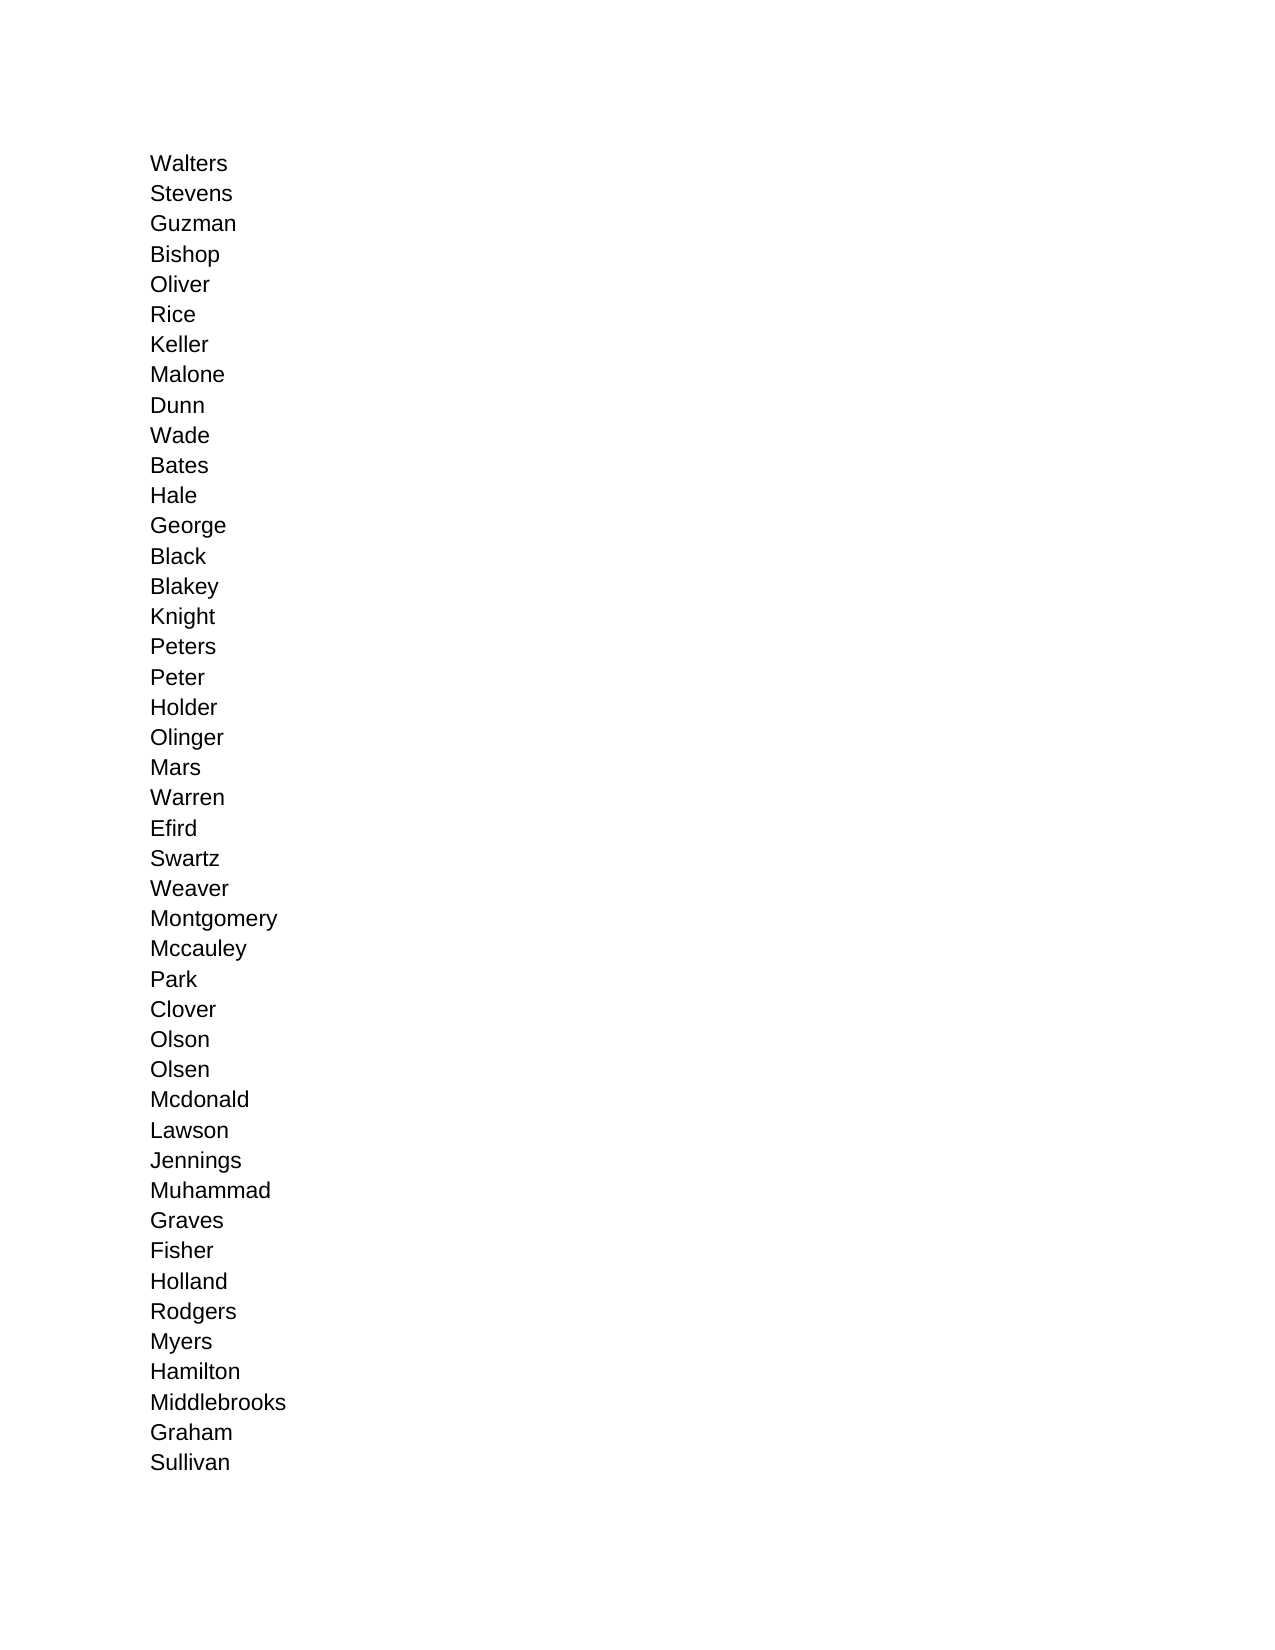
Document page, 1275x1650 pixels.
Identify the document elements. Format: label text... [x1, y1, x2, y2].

text George [150, 512, 1125, 539]
text Jennings [150, 1147, 1125, 1173]
text Rodgers [150, 1298, 1125, 1324]
text Malone [150, 361, 1125, 388]
text Guzman [150, 210, 1125, 237]
text Holder [150, 694, 1125, 720]
text Efird [150, 814, 1125, 841]
text Lawson [150, 1117, 1125, 1143]
text Stevens [150, 180, 1125, 207]
text Middlebrooks [150, 1388, 1125, 1415]
text Blakey [150, 573, 1125, 599]
text Olsen [150, 1056, 1125, 1083]
text Clover [150, 996, 1125, 1022]
text Mcdonald [150, 1086, 1125, 1113]
text Swartz [150, 845, 1125, 871]
text Olinger [150, 724, 1125, 750]
text Bishop [150, 241, 1125, 267]
text Olson [150, 1026, 1125, 1052]
text Dunn [150, 392, 1125, 418]
text Peter [150, 663, 1125, 690]
text Wade [150, 422, 1125, 448]
text Warren [150, 784, 1125, 811]
text Myers [150, 1328, 1125, 1354]
text Hamilton [150, 1358, 1125, 1385]
text Peters [150, 633, 1125, 660]
text Weaver [150, 875, 1125, 901]
text Holland [150, 1268, 1125, 1294]
text Rice [150, 301, 1125, 327]
text Graham [150, 1419, 1125, 1445]
text Graves [150, 1207, 1125, 1234]
text Walters [150, 150, 1125, 176]
text Bates [150, 452, 1125, 478]
text Hale [150, 482, 1125, 509]
text Oliver [150, 271, 1125, 297]
text Mars [150, 754, 1125, 781]
text Mccauley [150, 935, 1125, 962]
text Sullivan [150, 1449, 1125, 1475]
text Montgomery [150, 905, 1125, 932]
text Keller [150, 331, 1125, 358]
text Park [150, 966, 1125, 992]
text Knight [150, 603, 1125, 629]
text Black [150, 543, 1125, 569]
text Muhammad [150, 1177, 1125, 1203]
text Fisher [150, 1237, 1125, 1264]
